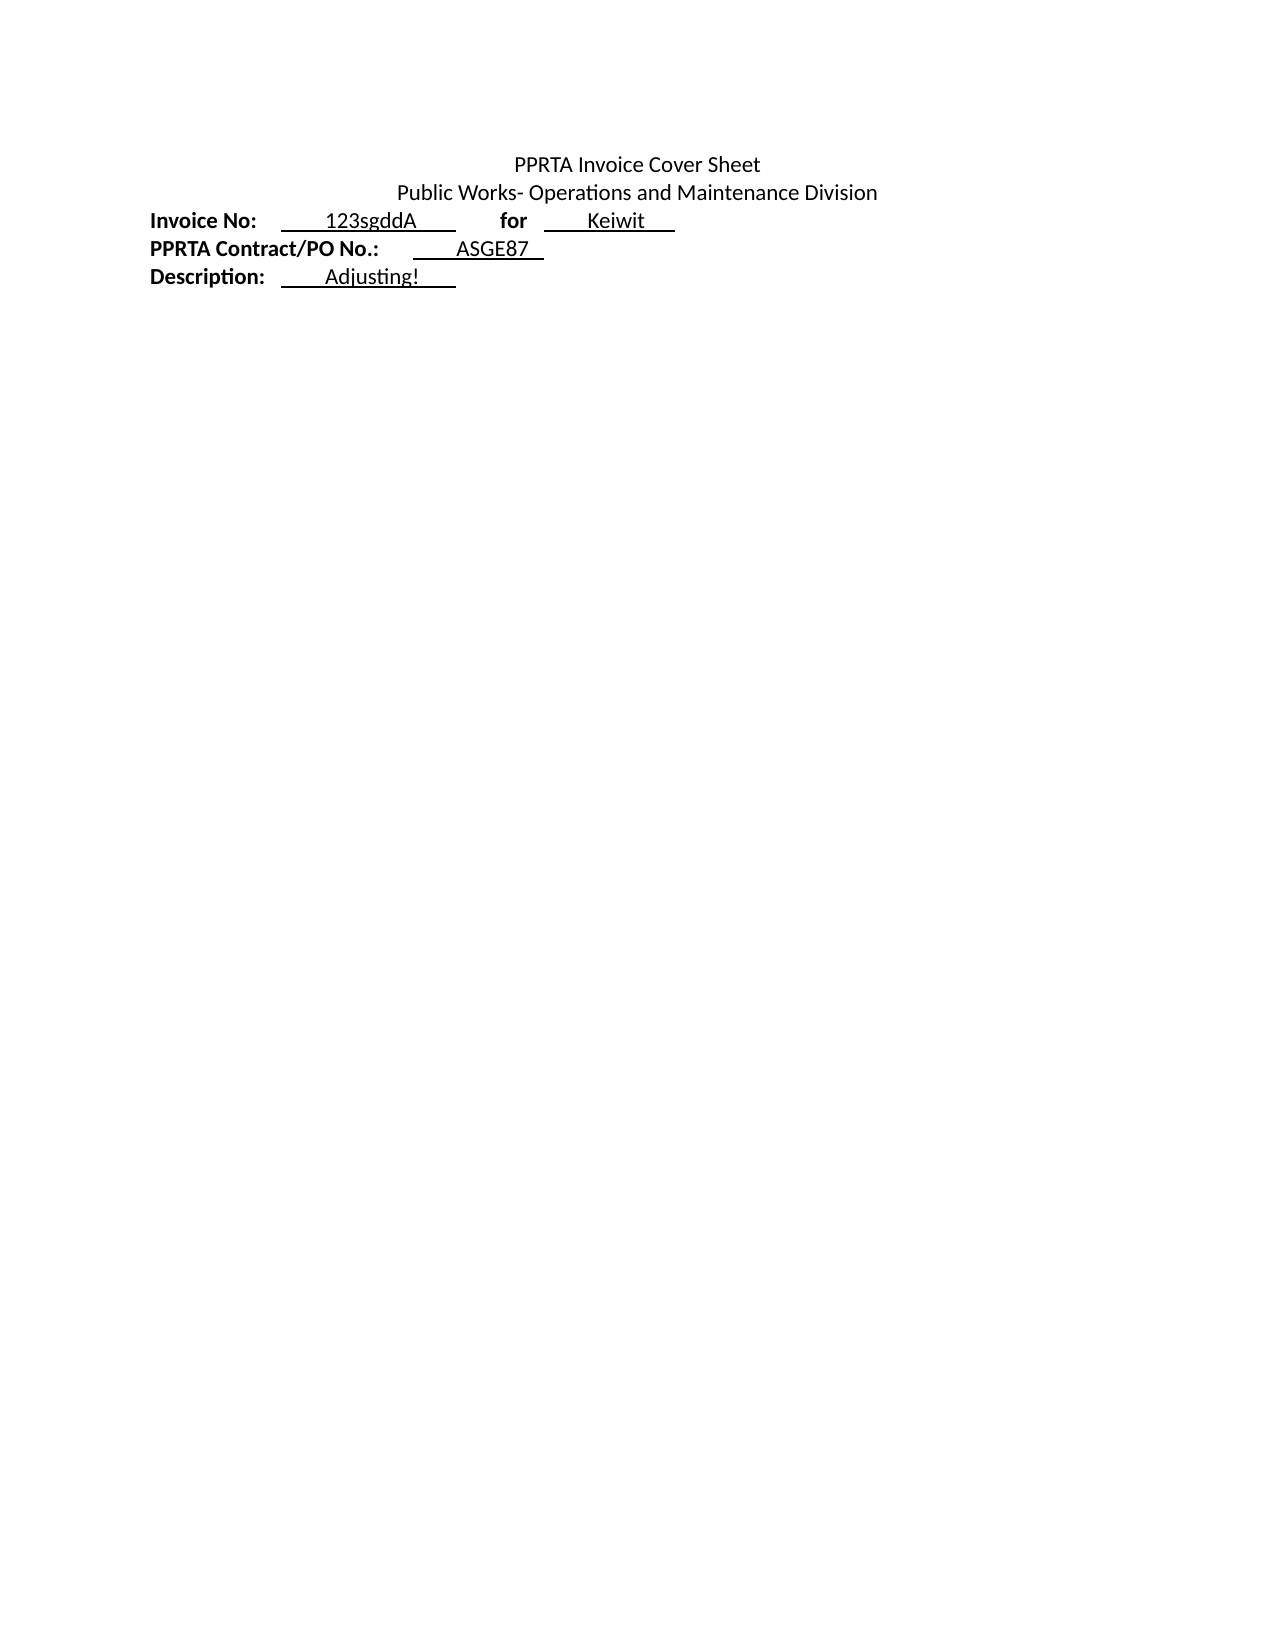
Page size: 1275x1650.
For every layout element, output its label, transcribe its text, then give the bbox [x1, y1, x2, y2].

text PPRTA Invoice Cover Sheet Public Works- Operations and Maintenance Division [150, 150, 1125, 206]
text Description: Adjusting! [150, 262, 1125, 290]
text PPRTA Contract/PO No.: ASGE87 [150, 234, 1125, 262]
text Invoice No: 123sgddA for Keiwit [150, 206, 1125, 234]
